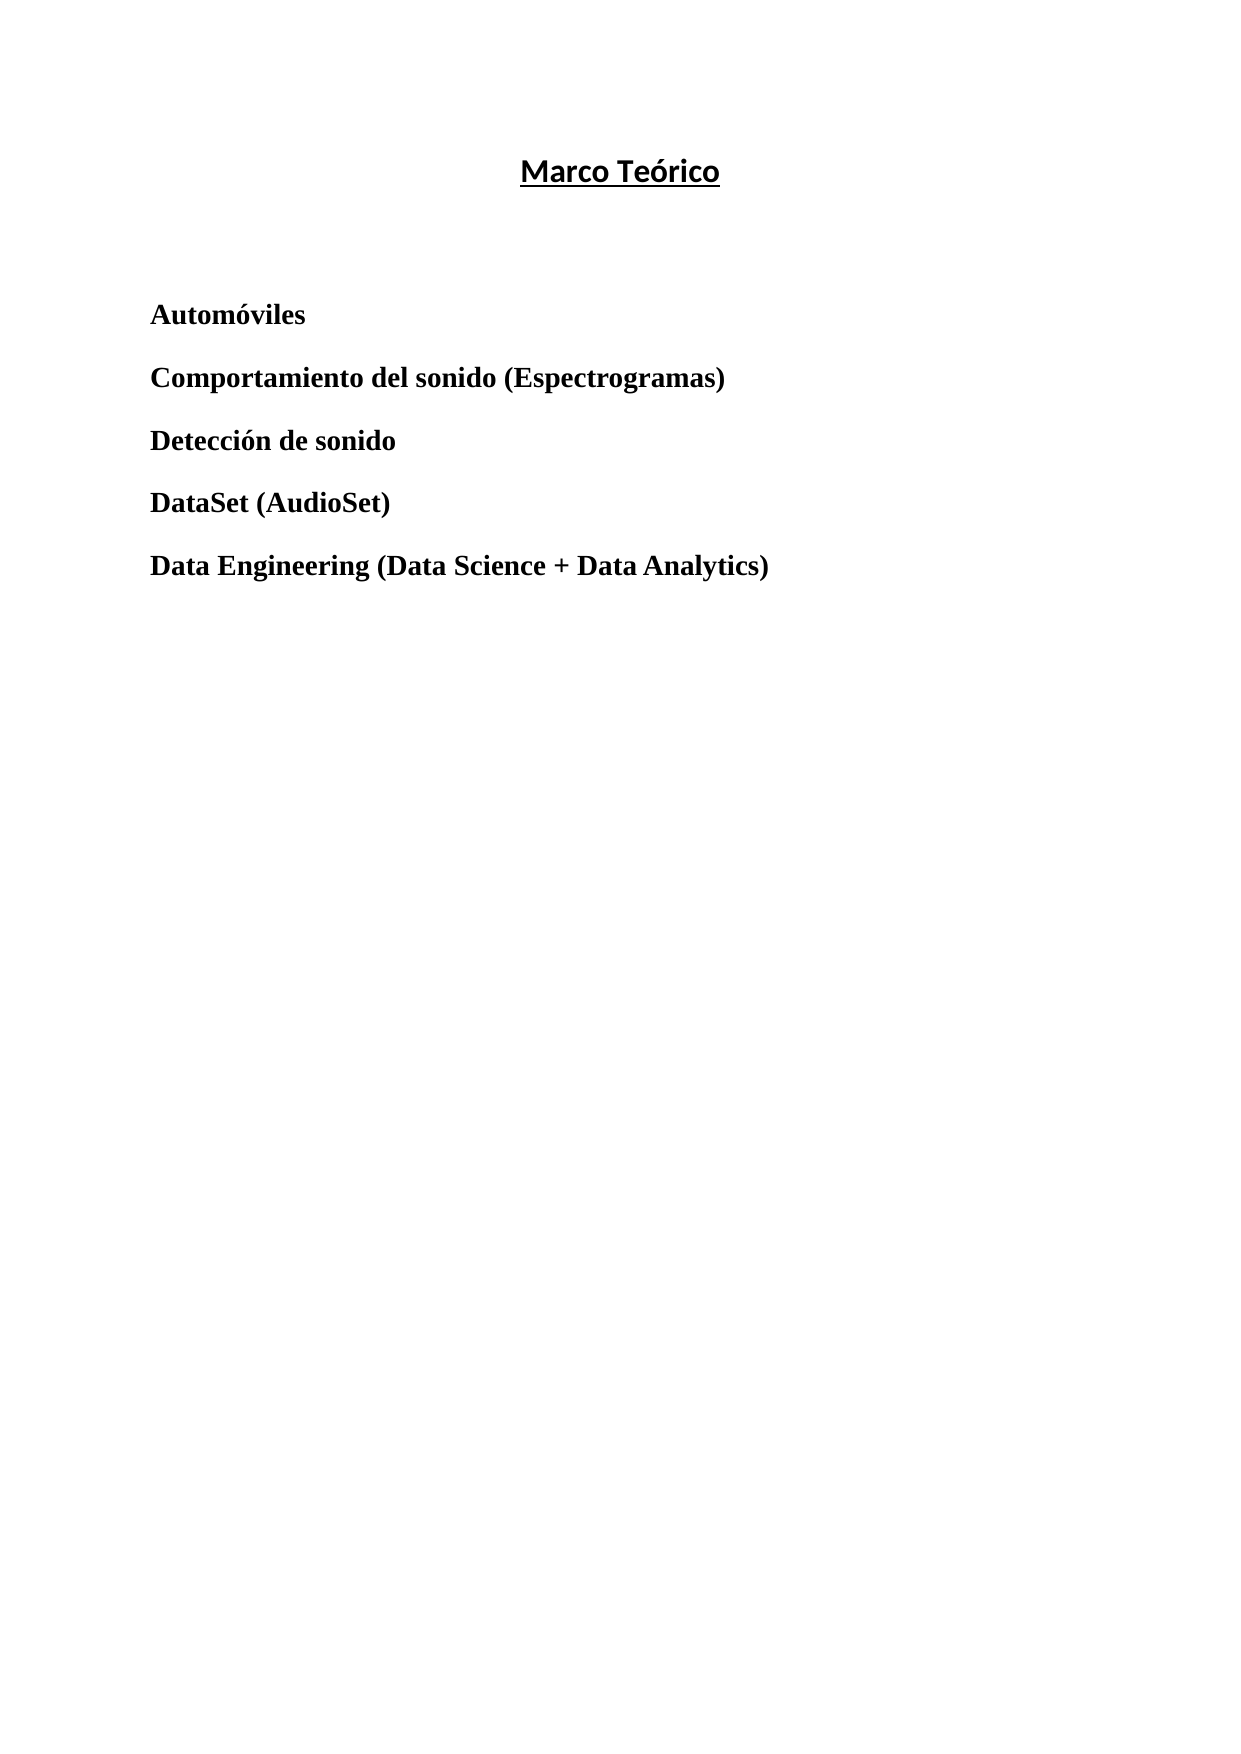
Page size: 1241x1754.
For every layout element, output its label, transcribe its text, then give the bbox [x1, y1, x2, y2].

subtitle Data Engineering (Data Science + Data Analytics) [150, 548, 1090, 582]
subtitle Detección de sonido [150, 423, 1090, 456]
subtitle Comportamiento del sonido (Espectrogramas) [150, 360, 1090, 393]
subtitle Automóviles [150, 297, 1090, 331]
subtitle DataSet (AudioSet) [150, 485, 1090, 519]
text Marco Teórico [150, 150, 1090, 191]
